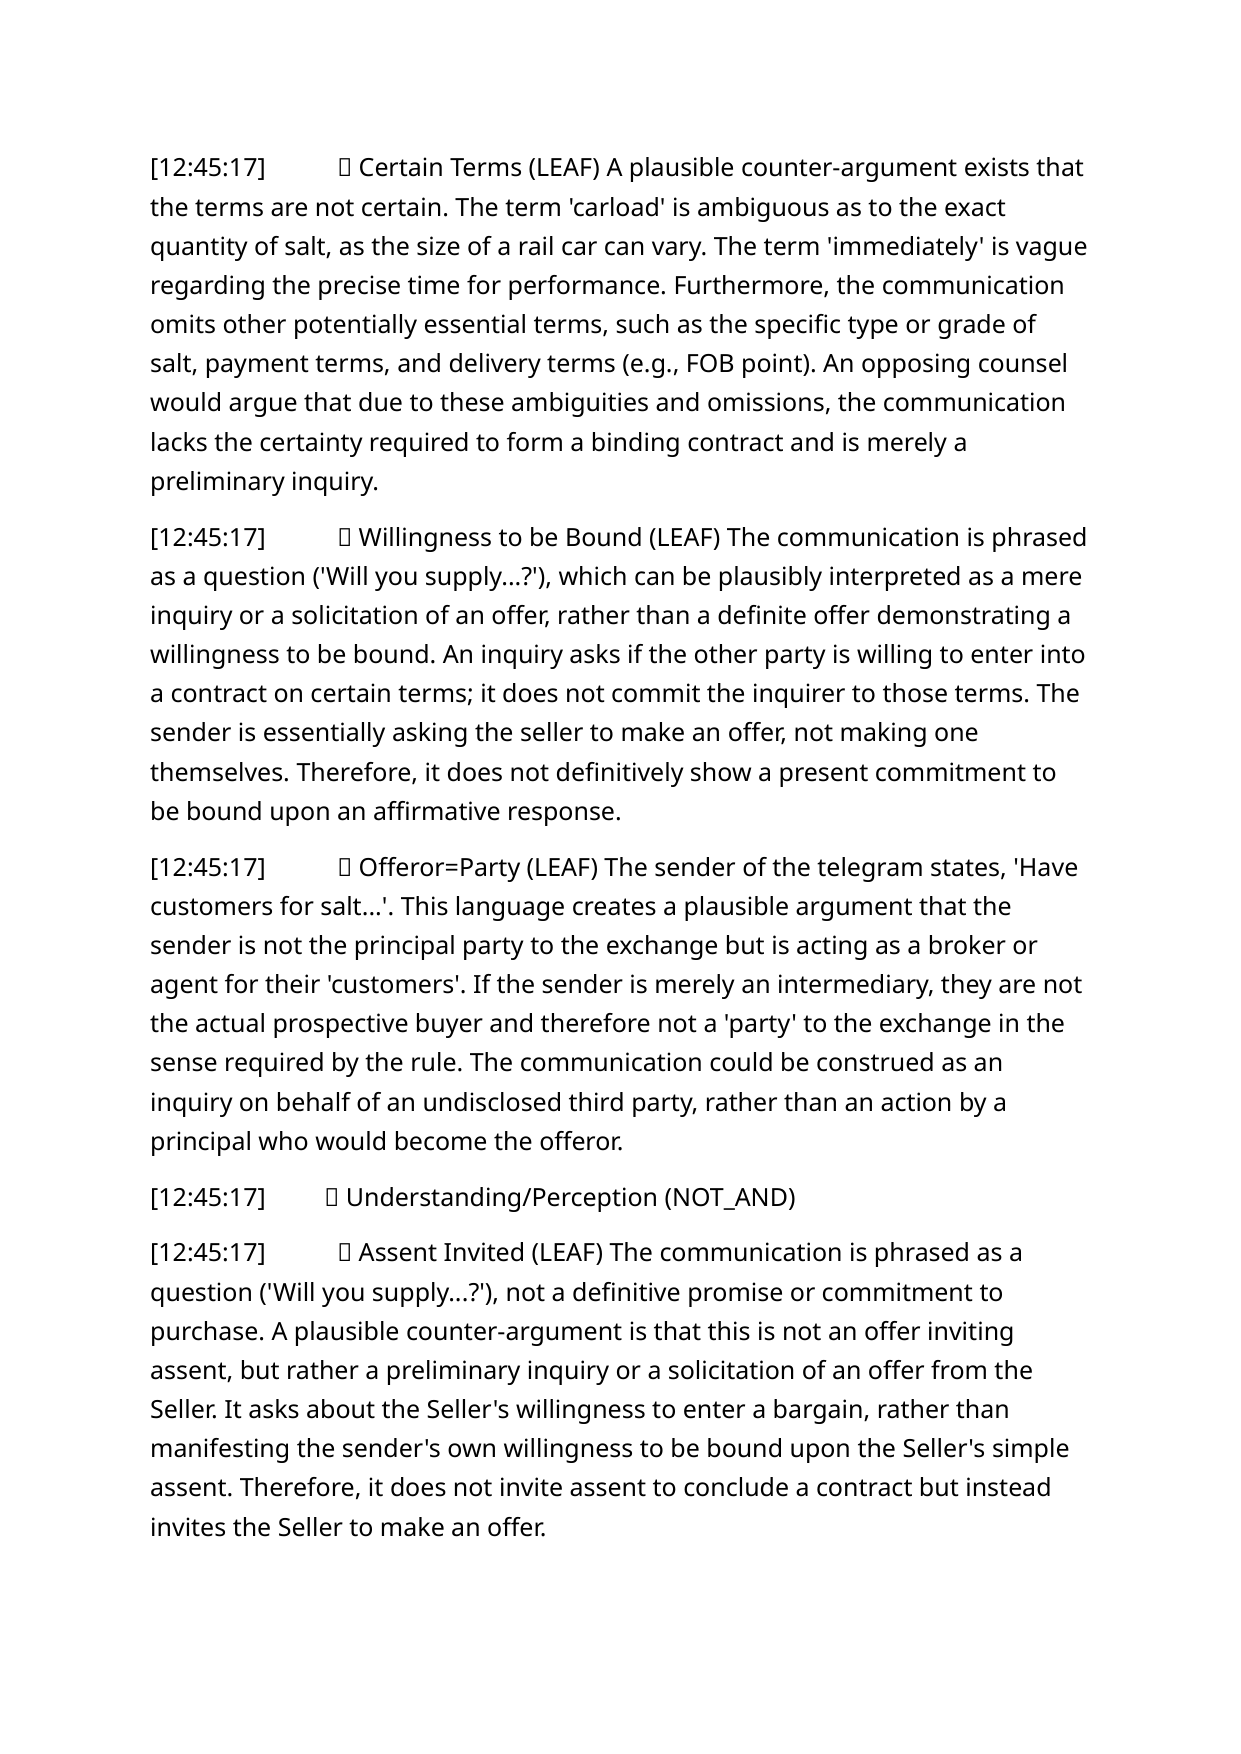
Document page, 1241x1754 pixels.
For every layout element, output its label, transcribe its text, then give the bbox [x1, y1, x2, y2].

text [12:45:17] 🔴 Offeror=Party (LEAF) The sender of the telegram states, 'Have customers for salt...'. This language creates a plausible argument that the sender is not the principal party to the exchange but is acting as a broker or agent for their 'customers'. If the sender is merely an intermediary, they are not the actual prospective buyer and therefore not a 'party' to the exchange in the sense required by the rule. The communication could be construed as an inquiry on behalf of an undisclosed third party, rather than an action by a principal who would become the offeror. [150, 849, 1090, 1157]
text [12:45:17] 🔴 Willingness to be Bound (LEAF) The communication is phrased as a question ('Will you supply...?'), which can be plausibly interpreted as a mere inquiry or a solicitation of an offer, rather than a definite offer demonstrating a willingness to be bound. An inquiry asks if the other party is willing to enter into a contract on certain terms; it does not commit the inquirer to those terms. The sender is essentially asking the seller to make an offer, not making one themselves. Therefore, it does not definitively show a present commitment to be bound upon an affirmative response. [150, 519, 1090, 827]
text [12:45:17] 🔴 Understanding/Perception (NOT_AND) [150, 1179, 1090, 1213]
text [12:45:17] 🔴 Certain Terms (LEAF) A plausible counter-argument exists that the terms are not certain. The term 'carload' is ambiguous as to the exact quantity of salt, as the size of a rail car can vary. The term 'immediately' is vague regarding the precise time for performance. Furthermore, the communication omits other potentially essential terms, such as the specific type or grade of salt, payment terms, and delivery terms (e.g., FOB point). An opposing counsel would argue that due to these ambiguities and omissions, the communication lacks the certainty required to form a binding contract and is merely a preliminary inquiry. [150, 150, 1090, 497]
text [12:45:17] 🔴 Assent Invited (LEAF) The communication is phrased as a question ('Will you supply...?'), not a definitive promise or commitment to purchase. A plausible counter-argument is that this is not an offer inviting assent, but rather a preliminary inquiry or a solicitation of an offer from the Seller. It asks about the Seller's willingness to enter a bargain, rather than manifesting the sender's own willingness to be bound upon the Seller's simple assent. Therefore, it does not invite assent to conclude a contract but instead invites the Seller to make an offer. [150, 1235, 1090, 1543]
